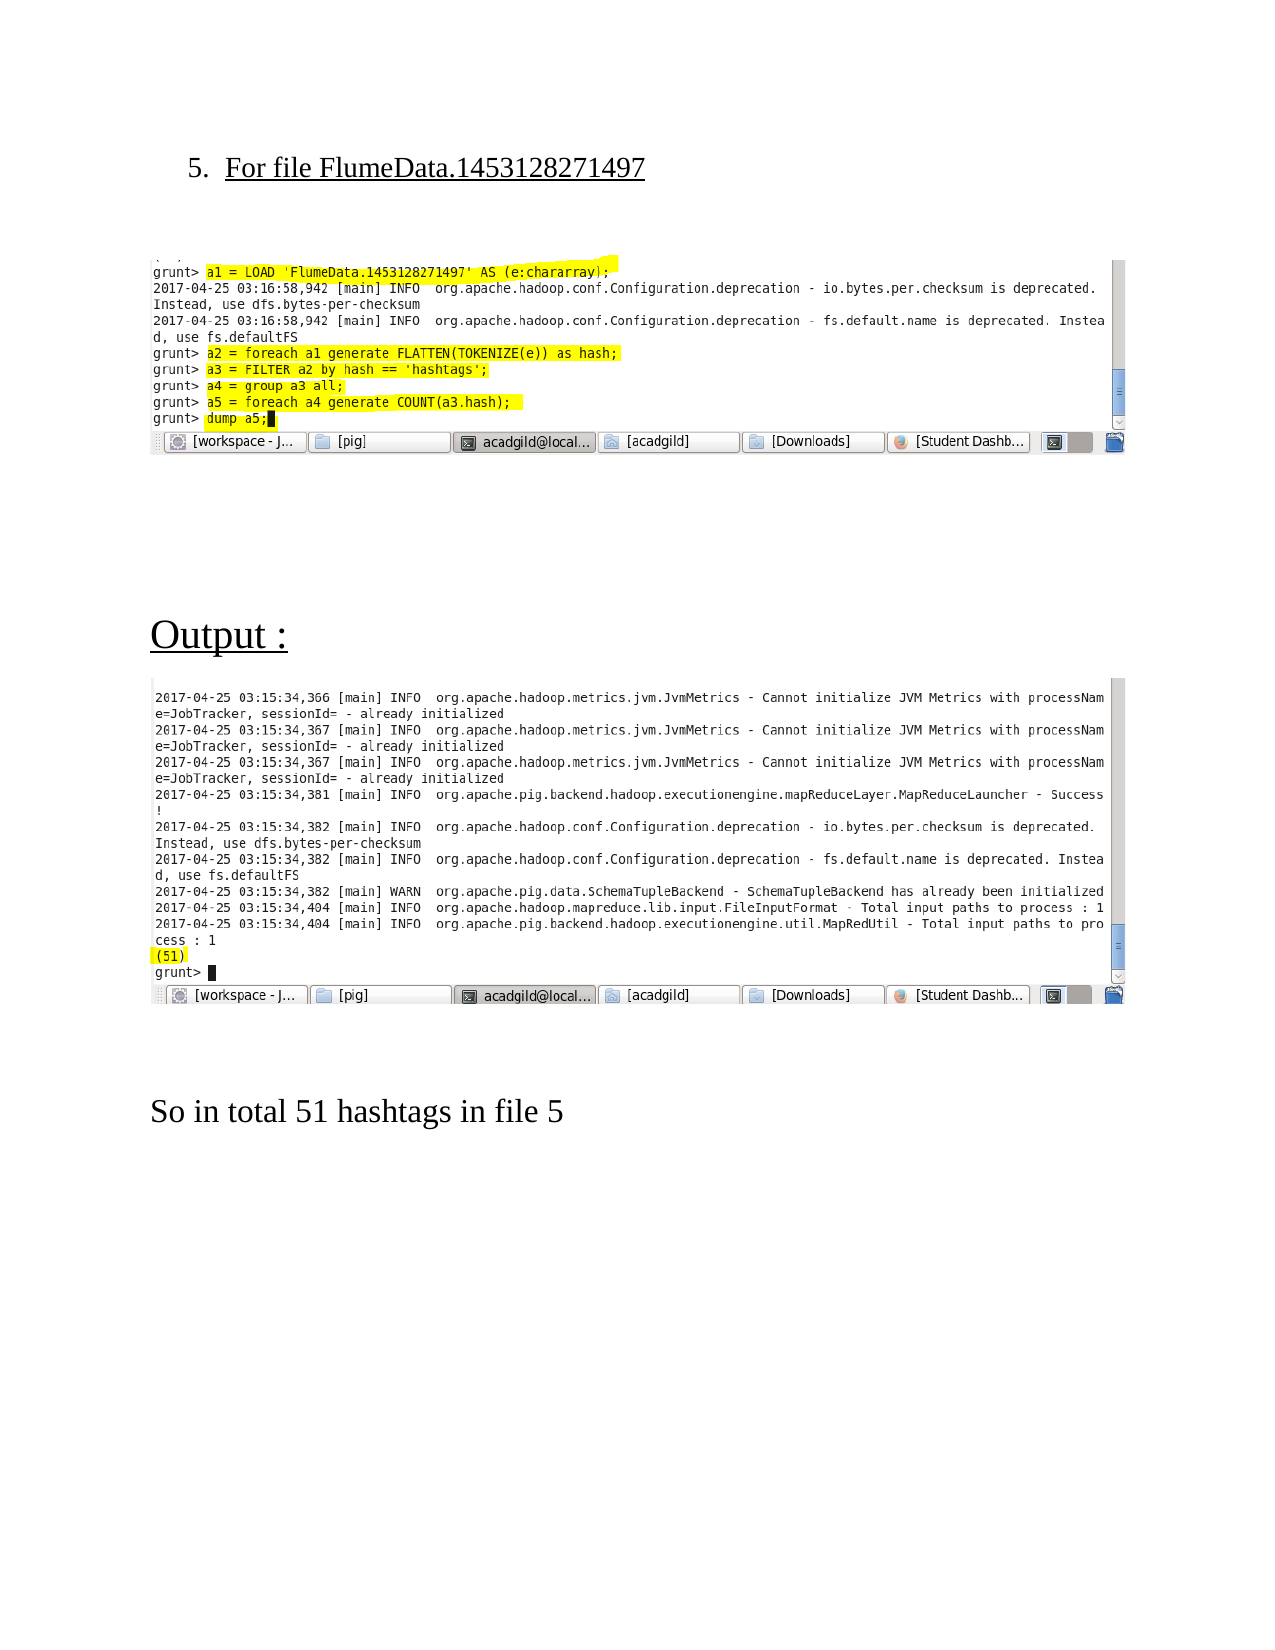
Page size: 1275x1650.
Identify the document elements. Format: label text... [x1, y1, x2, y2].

text So in total 51 hashtags in file 5 [150, 1091, 1125, 1129]
picture [150, 255, 1125, 455]
list For file FlumeData.1453128271497 [187, 150, 1125, 183]
text Output : [150, 610, 1125, 658]
picture [150, 678, 1125, 1004]
